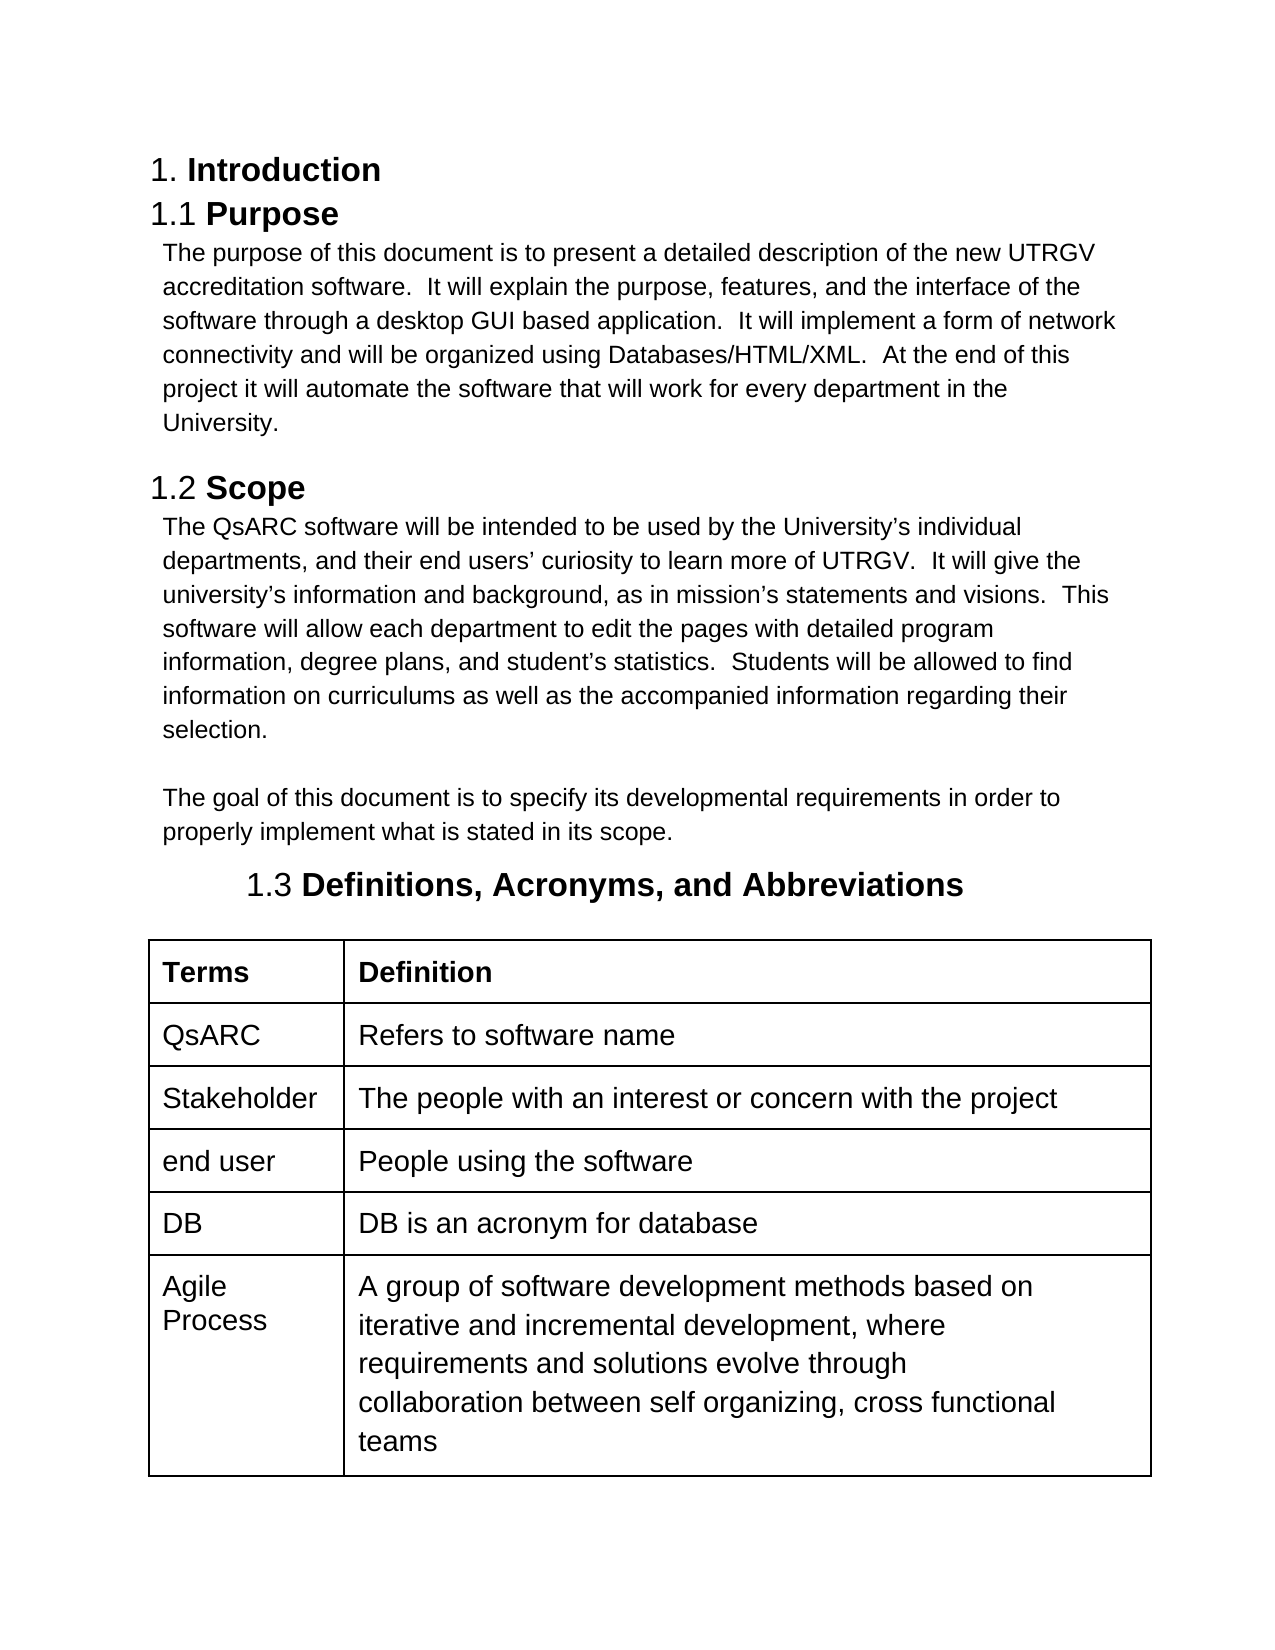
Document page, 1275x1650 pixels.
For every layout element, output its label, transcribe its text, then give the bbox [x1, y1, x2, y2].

text The QsARC software will be intended to be used by the University’s individual departments, and their end users’ curiosity to learn more of UTRGV. It will give the university’s information and background, as in mission’s statements and visions. This software will allow each department to edit the pages with detailed program information, degree plans, and student’s statistics. Students will be allowed to find information on curriculums as well as the accompanied information regarding their selection. [162, 512, 1125, 744]
table_cell Refers to software name [345, 1004, 1150, 1065]
text The purpose of this document is to present a detailed description of the new UTRGV accreditation software. It will explain the purpose, features, and the interface of the software through a desktop GUI based application. It will implement a form of network connectivity and will be organized using Databases/HTML/XML. At the end of this project it will automate the software that will work for every department in the University. [162, 238, 1125, 436]
table_cell People using the software [345, 1130, 1150, 1191]
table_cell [345, 1256, 1150, 1474]
table_cell DB [150, 1193, 343, 1254]
text 1.1 Purpose [150, 194, 1125, 233]
text 1. Introduction [150, 150, 412, 188]
text 1.2 Scope [150, 468, 1125, 506]
table_cell Agile Process [150, 1256, 343, 1474]
table_header Definition [345, 941, 1150, 1002]
table_header Terms [150, 941, 343, 1002]
table_cell DB is an acronym for database [345, 1193, 1150, 1254]
text The goal of this document is to specify its developmental requirements in order to properly implement what is stated in its scope. [162, 783, 1125, 845]
table_cell The people with an interest or concern with the project [345, 1067, 1150, 1128]
table_cell Stakeholder [150, 1067, 343, 1128]
text 1.3 Definitions, Acronyms, and Abbreviations [246, 865, 1125, 903]
table_cell end user [150, 1130, 343, 1191]
table_cell QsARC [150, 1004, 343, 1065]
